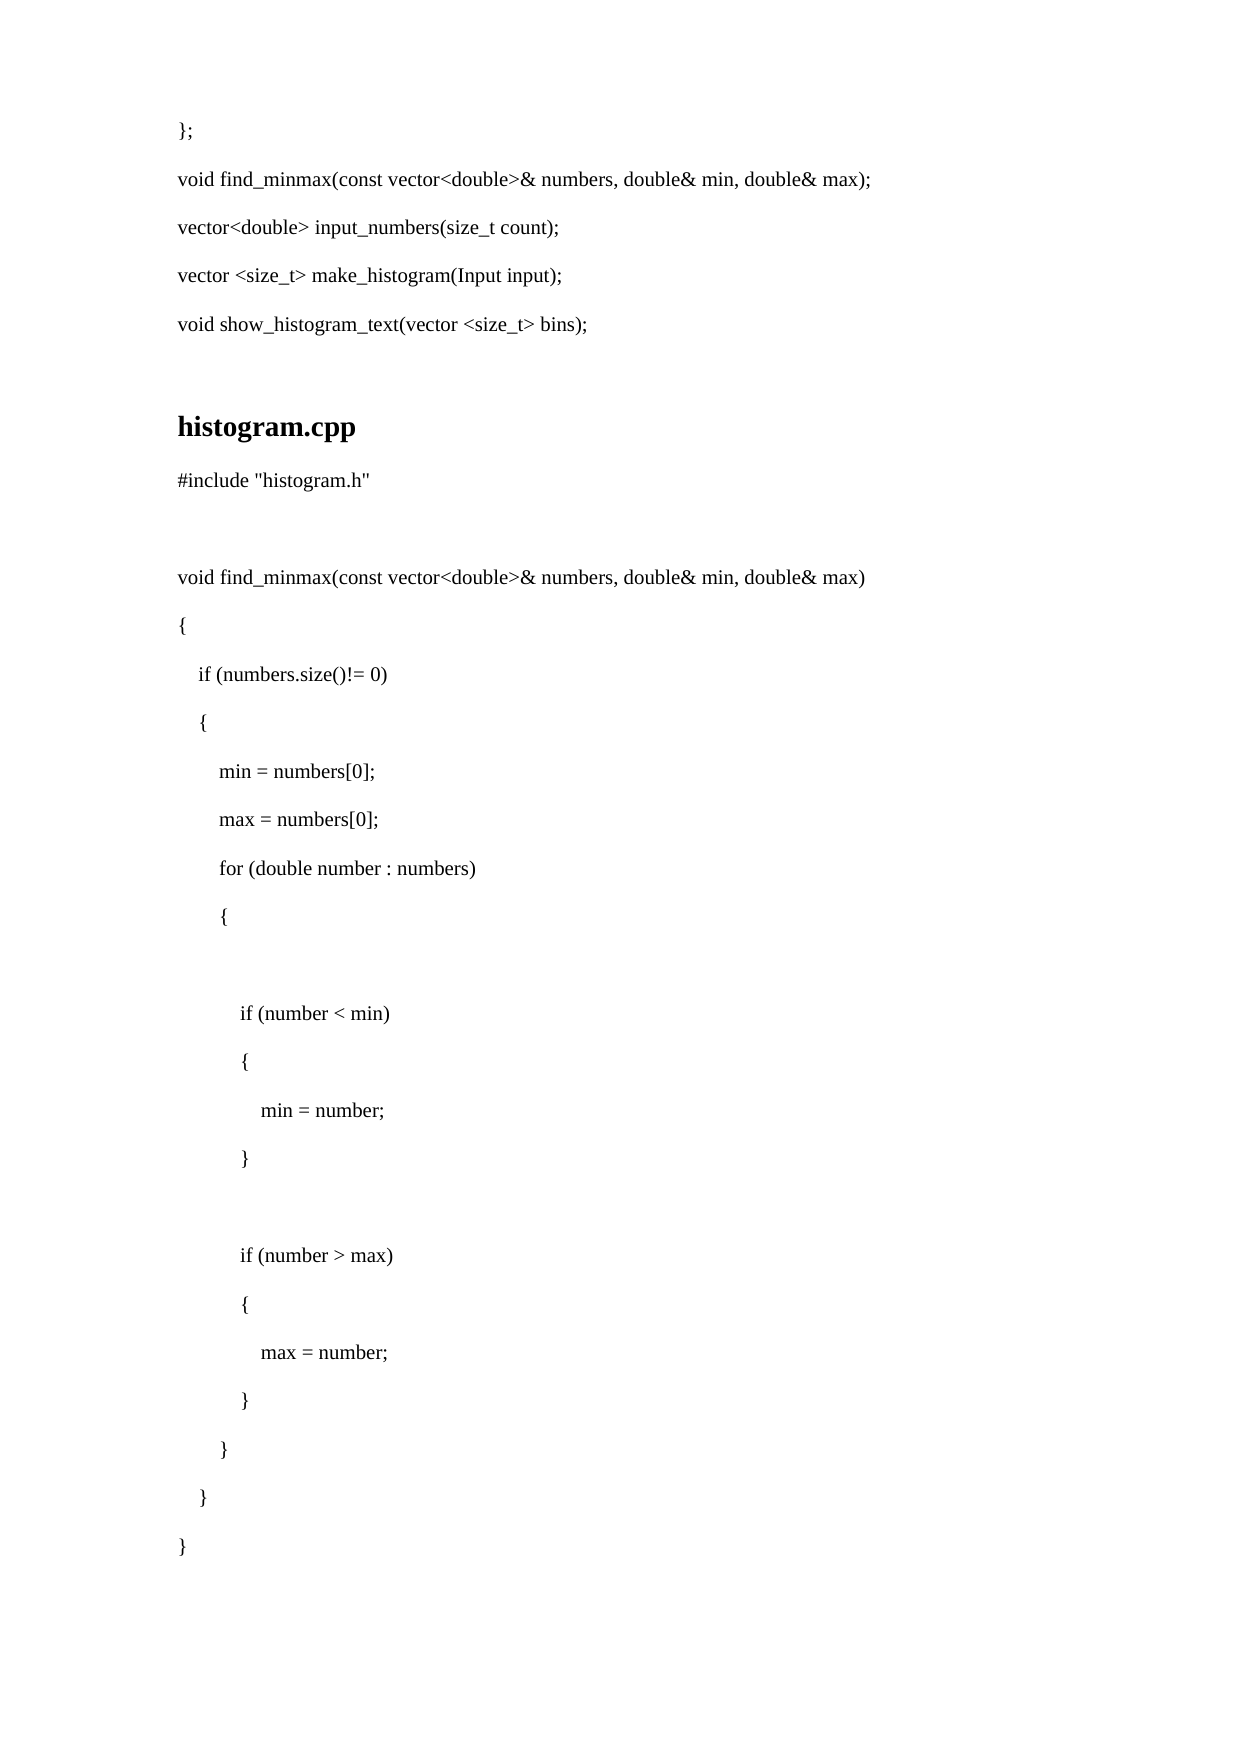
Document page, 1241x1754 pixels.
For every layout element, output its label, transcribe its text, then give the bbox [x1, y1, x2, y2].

text max = number; [177, 1340, 1152, 1364]
text } [177, 1388, 1152, 1412]
text min = number; [177, 1098, 1152, 1122]
text } [177, 1437, 1152, 1461]
text { [177, 904, 1152, 928]
text { [177, 1292, 1152, 1316]
text #include "histogram.h" [177, 468, 1152, 492]
text { [177, 710, 1152, 734]
text vector <size_t> make_histogram(Input input); [177, 263, 1152, 287]
text histogram.cpp [177, 409, 1152, 442]
text void find_minmax(const vector<double>& numbers, double& min, double& max) [177, 565, 1152, 589]
text vector<double> input_numbers(size_t count); [177, 215, 1152, 239]
text min = numbers[0]; [177, 759, 1152, 783]
text max = numbers[0]; [177, 807, 1152, 831]
text if (numbers.size()!= 0) [177, 662, 1152, 686]
text } [177, 1146, 1152, 1170]
text if (number < min) [177, 1001, 1152, 1025]
text { [177, 613, 1152, 637]
text for (double number : numbers) [177, 856, 1152, 880]
text } [177, 1534, 1152, 1558]
text if (number > max) [177, 1243, 1152, 1267]
text void show_histogram_text(vector <size_t> bins); [177, 312, 1152, 336]
text } [177, 1485, 1152, 1509]
text void find_minmax(const vector<double>& numbers, double& min, double& max); [177, 167, 1152, 191]
text }; [177, 118, 1152, 142]
text { [177, 1049, 1152, 1073]
